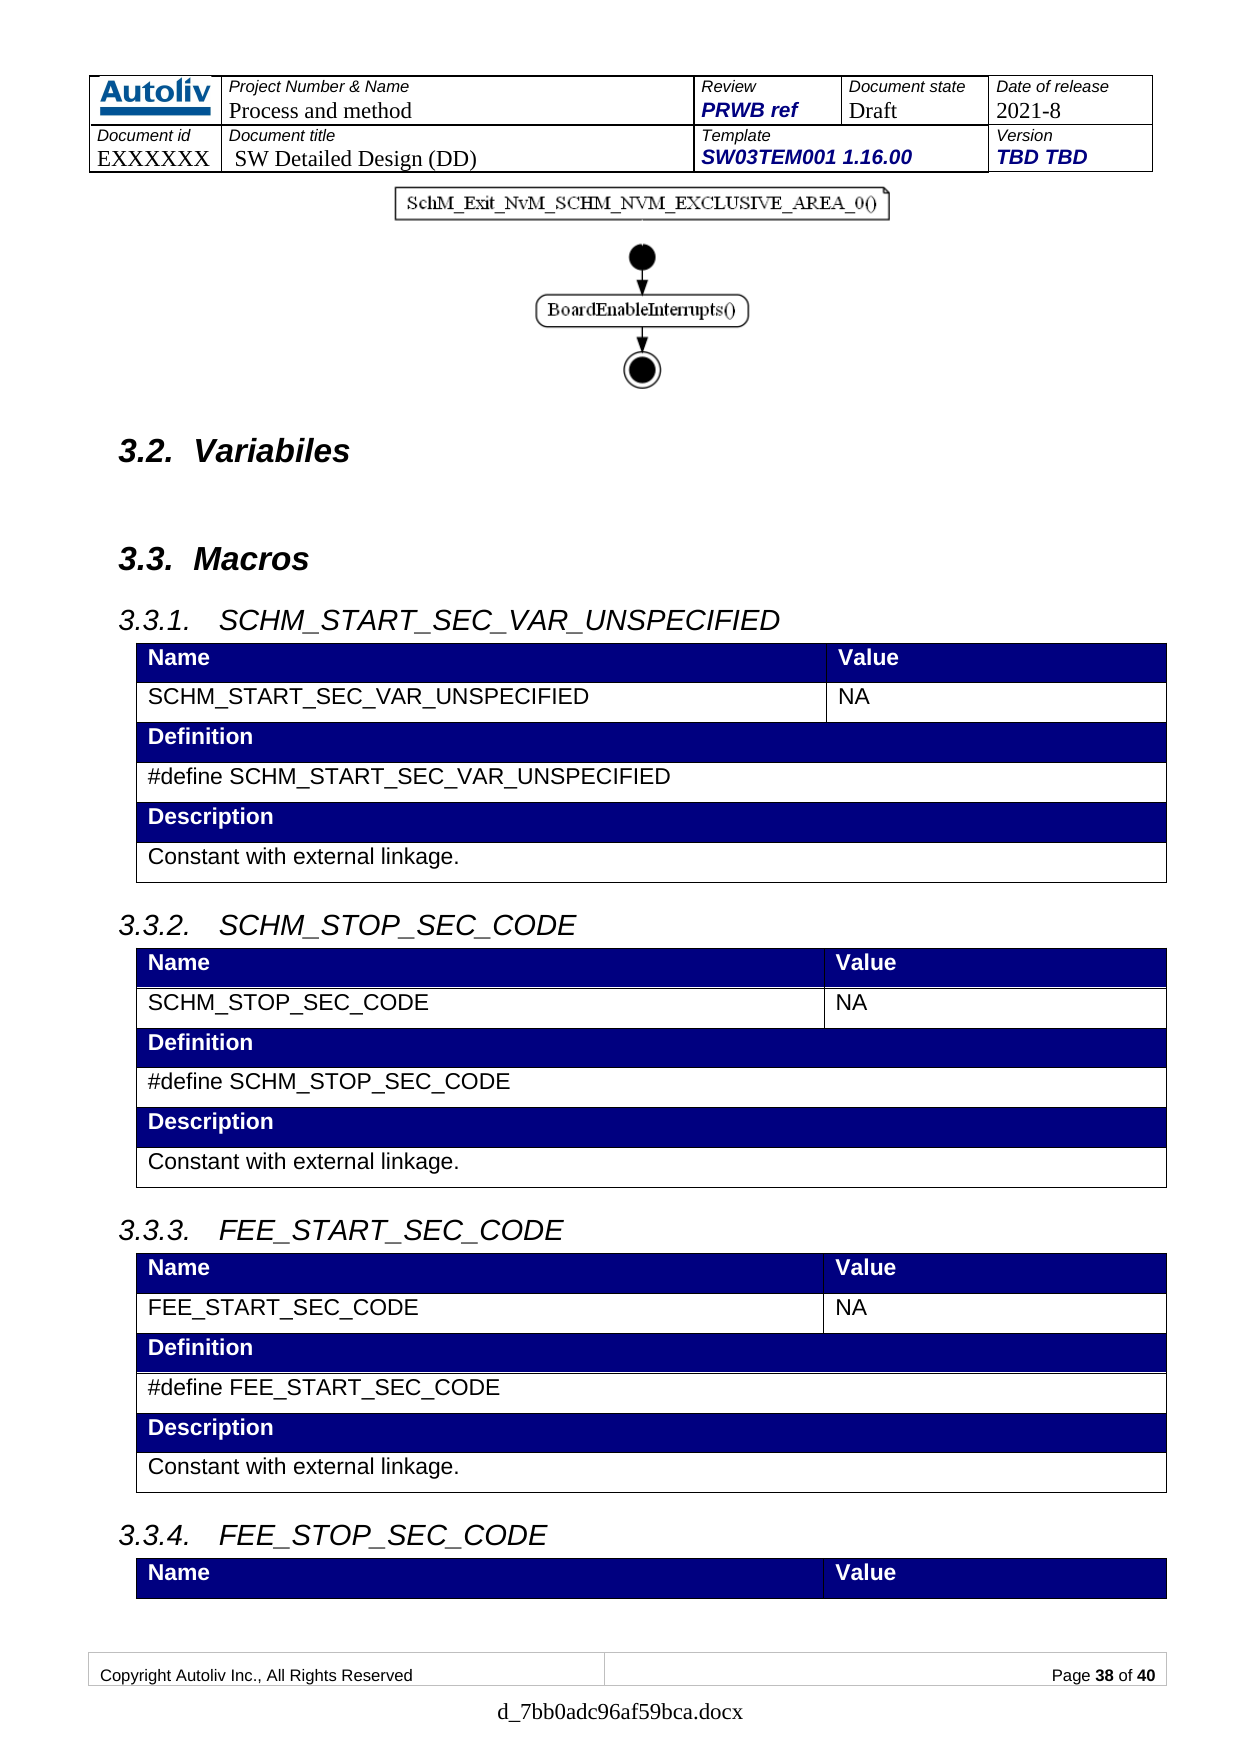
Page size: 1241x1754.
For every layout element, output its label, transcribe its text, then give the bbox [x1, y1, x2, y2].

table_header Name [137, 1559, 823, 1598]
table_header Name [137, 644, 826, 682]
table_header Value [824, 1254, 1166, 1293]
table_cell SCHM_STOP_SEC_CODE [137, 989, 824, 1027]
table_cell Constant with external linkage. [137, 1148, 1166, 1187]
table_cell Definition [137, 1334, 1166, 1372]
table_header Name [137, 949, 824, 987]
table_cell NA [827, 683, 1166, 722]
table_header Name [137, 1254, 823, 1293]
table_cell #define SCHM_START_SEC_VAR_UNSPECIFIED [137, 763, 1166, 802]
table_cell FEE_START_SEC_CODE [137, 1294, 823, 1333]
table_cell #define FEE_START_SEC_CODE [137, 1374, 1166, 1412]
subtitle SCHM_START_SEC_VAR_UNSPECIFIED [118, 603, 1166, 636]
table_cell SCHM_START_SEC_VAR_UNSPECIFIED [137, 683, 826, 722]
table_cell Description [137, 1414, 1166, 1452]
picture [390, 182, 894, 394]
table_header Value [827, 644, 1166, 682]
table_header Value [825, 949, 1166, 987]
picture [99, 76, 212, 117]
subtitle Variabiles [118, 431, 1166, 469]
table_cell Definition [137, 723, 1166, 762]
subtitle FEE_START_SEC_CODE [118, 1213, 1166, 1247]
subtitle Macros [118, 539, 1166, 578]
table_header Value [824, 1559, 1166, 1598]
table_cell Description [137, 803, 1166, 842]
table_cell #define SCHM_STOP_SEC_CODE [137, 1068, 1166, 1107]
table_cell Description [137, 1108, 1166, 1147]
table_cell Definition [137, 1029, 1166, 1067]
subtitle SCHM_STOP_SEC_CODE [118, 908, 1166, 941]
table_cell Constant with external linkage. [137, 1453, 1166, 1492]
table_cell NA [824, 1294, 1166, 1333]
subtitle FEE_STOP_SEC_CODE [118, 1518, 1166, 1552]
table_cell NA [825, 989, 1166, 1027]
table_cell Constant with external linkage. [137, 843, 1166, 882]
